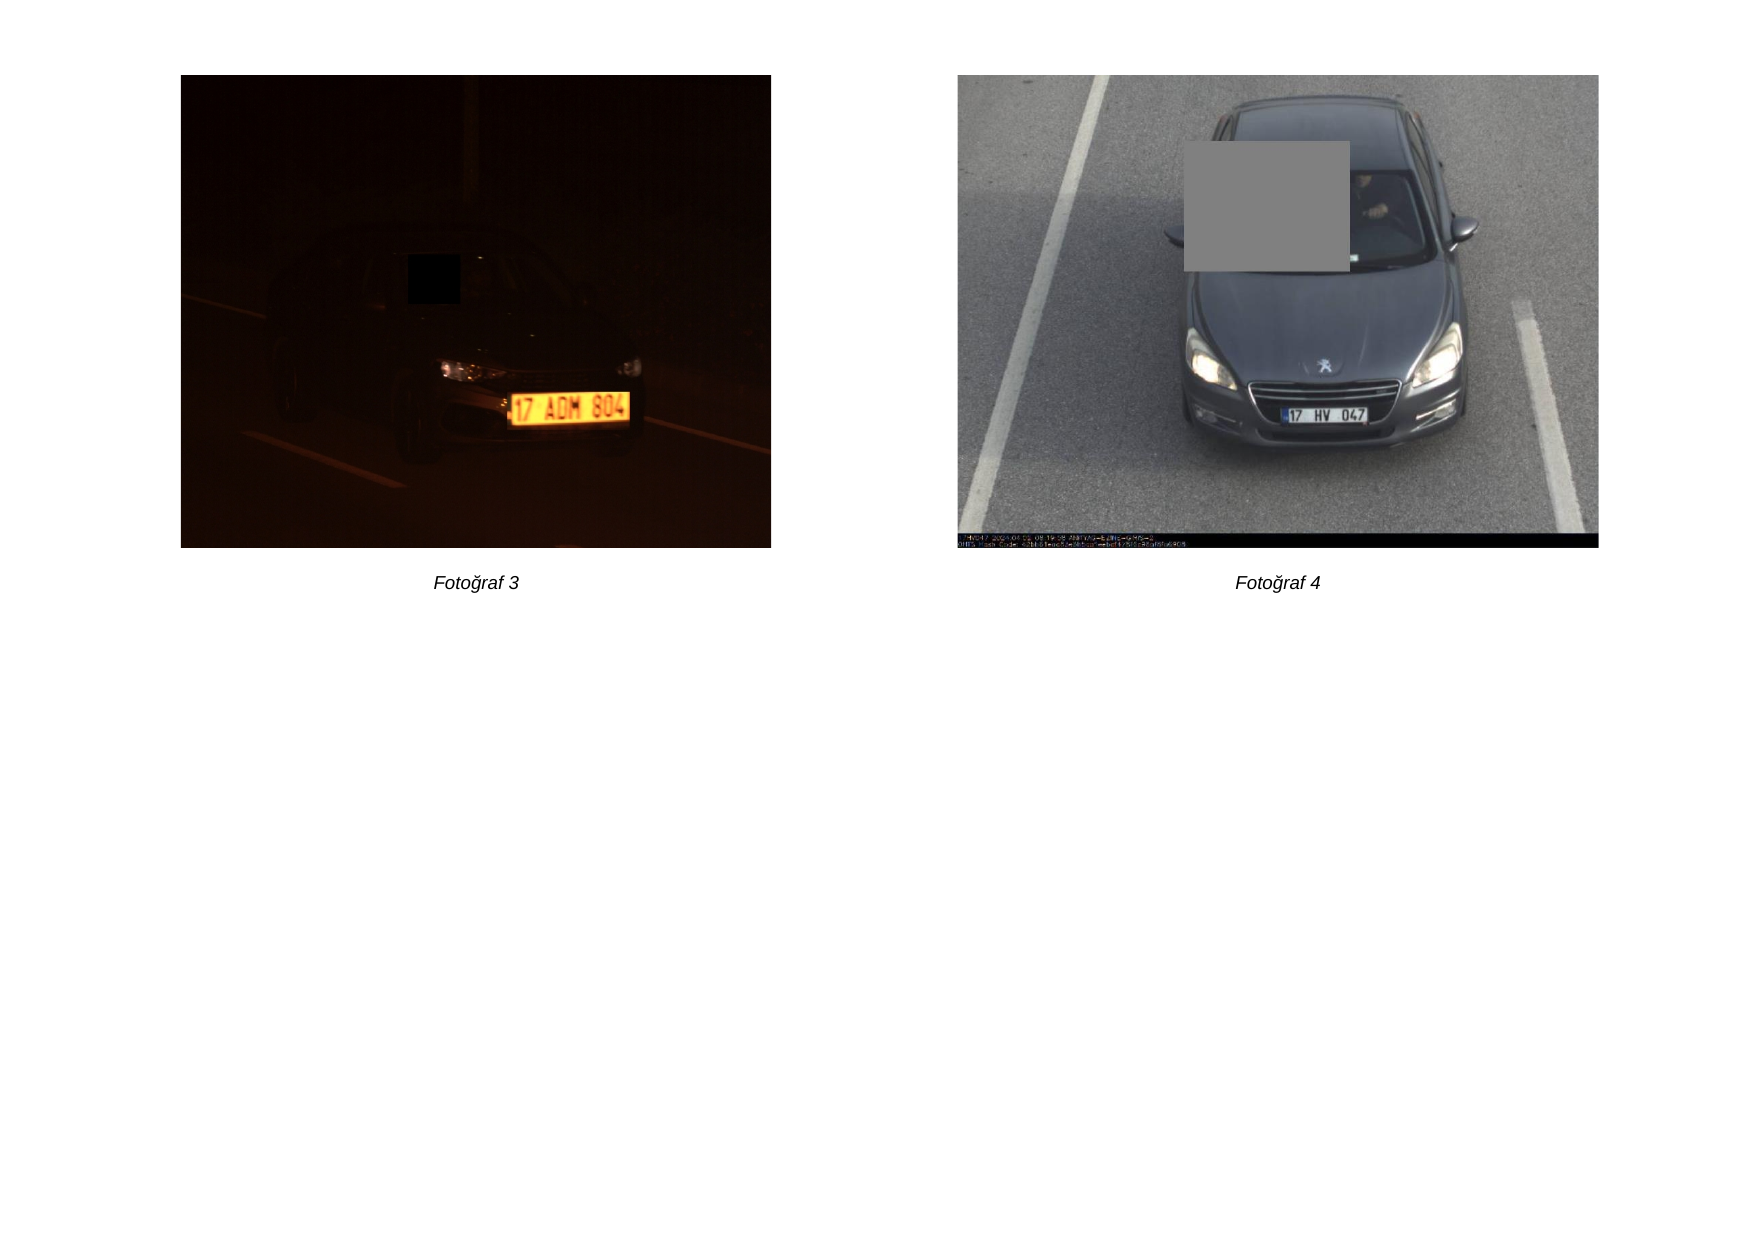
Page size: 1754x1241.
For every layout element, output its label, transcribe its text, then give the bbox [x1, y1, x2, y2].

table_cell Fotoğraf 3 [75, 572, 877, 618]
table_cell Fotoğraf 4 [877, 572, 1679, 618]
table_cell [877, 75, 1679, 572]
picture [957, 75, 1599, 548]
table_cell [75, 75, 877, 572]
picture [180, 75, 772, 548]
